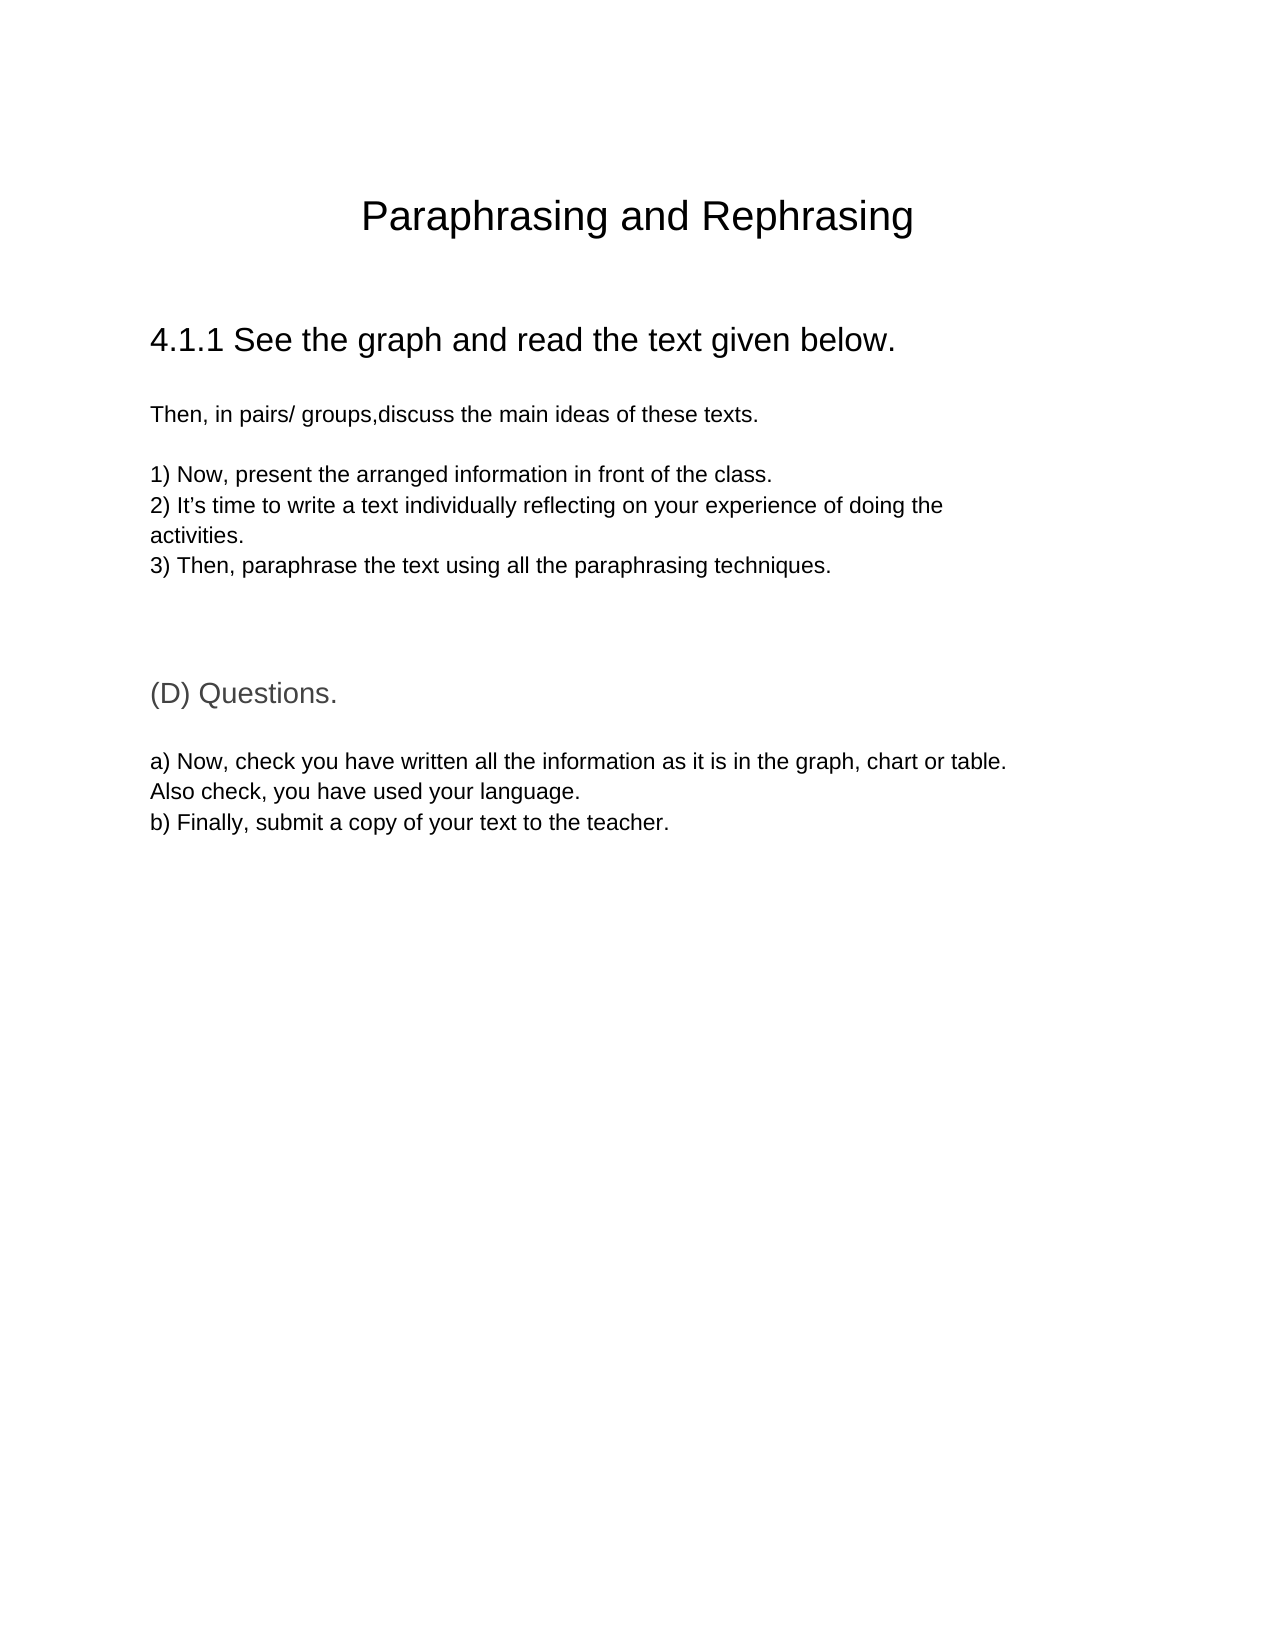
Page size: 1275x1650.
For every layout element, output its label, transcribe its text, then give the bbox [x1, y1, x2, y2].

subtitle Paraphrasing and Rephrasing [150, 192, 1125, 239]
text activities. [150, 522, 1125, 548]
text Then, in pairs/ groups,discuss the main ideas of these texts. [150, 401, 1125, 427]
text b) Finally, submit a copy of your text to the teacher. [150, 808, 1125, 835]
text a) Now, check you have written all the information as it is in the graph, chart or table. [150, 748, 1125, 774]
text 1) Now, present the arranged information in front of the class. [150, 461, 1125, 488]
text Also check, you have used your language. [150, 778, 1125, 804]
subtitle (D) Questions. [150, 676, 1125, 709]
text 3) Then, paraphrase the text using all the paraphrasing techniques. [150, 552, 1125, 578]
subtitle 4.1.1 See the graph and read the text given below. [150, 320, 1125, 358]
text 2) It’s time to write a text individually reflecting on your experience of doing the [150, 492, 1125, 518]
